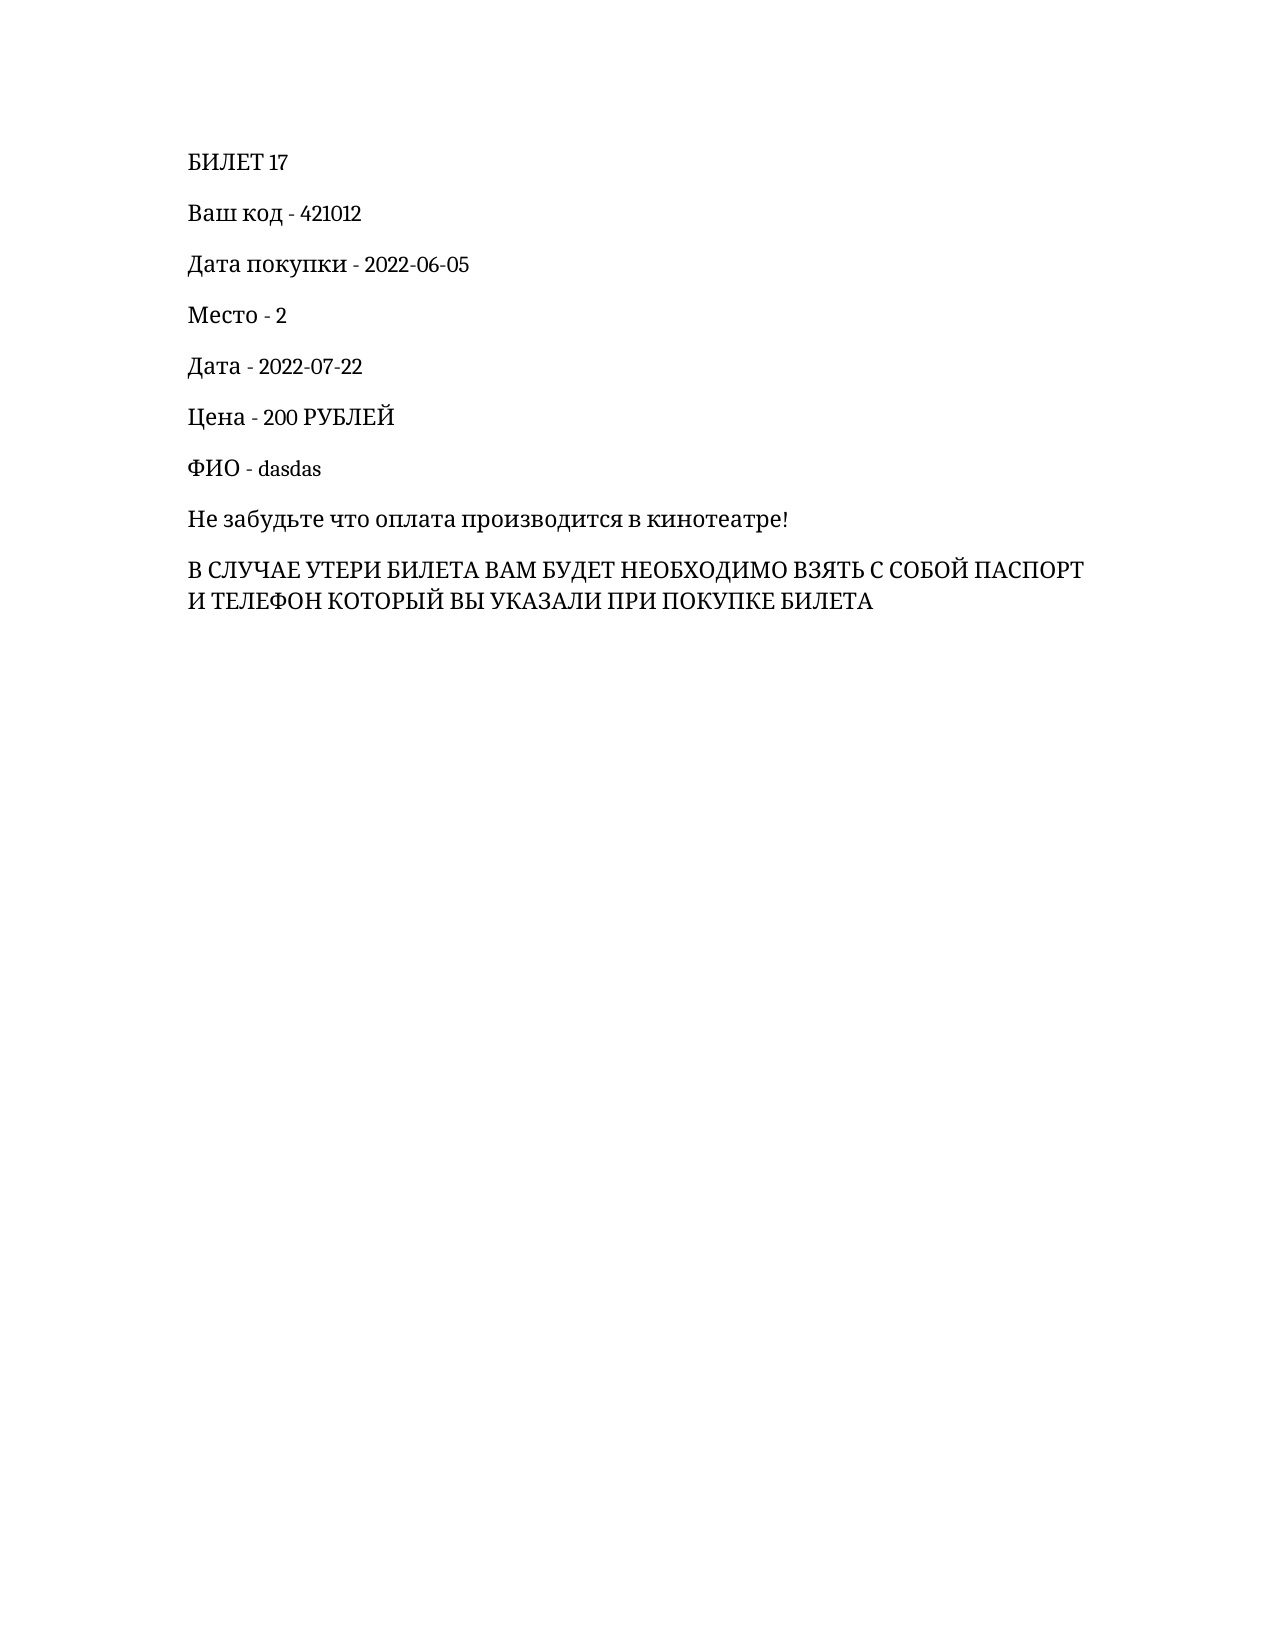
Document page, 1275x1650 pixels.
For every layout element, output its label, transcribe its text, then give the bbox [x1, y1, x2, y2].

text ФИО - dasdas [187, 456, 1087, 483]
text БИЛЕТ 17 [187, 150, 1087, 176]
text Место - 2 [187, 303, 1087, 329]
text В СЛУЧАЕ УТЕРИ БИЛЕТА ВАМ БУДЕТ НЕОБХОДИМО ВЗЯТЬ С СОБОЙ ПАСПОРТ И ТЕЛЕФОН КОТОРЫЙ ВЫ УКАЗАЛИ ПРИ ПОКУПКЕ БИЛЕТА [187, 558, 1087, 615]
text Ваш код - 421012 [187, 201, 1087, 227]
text Дата - 2022-07-22 [187, 354, 1087, 381]
text Цена - 200 РУБЛЕЙ [187, 405, 1087, 432]
text Дата покупки - 2022-06-05 [187, 252, 1087, 278]
text Не забудьте что оплата производится в кинотеатре! [187, 507, 1087, 534]
